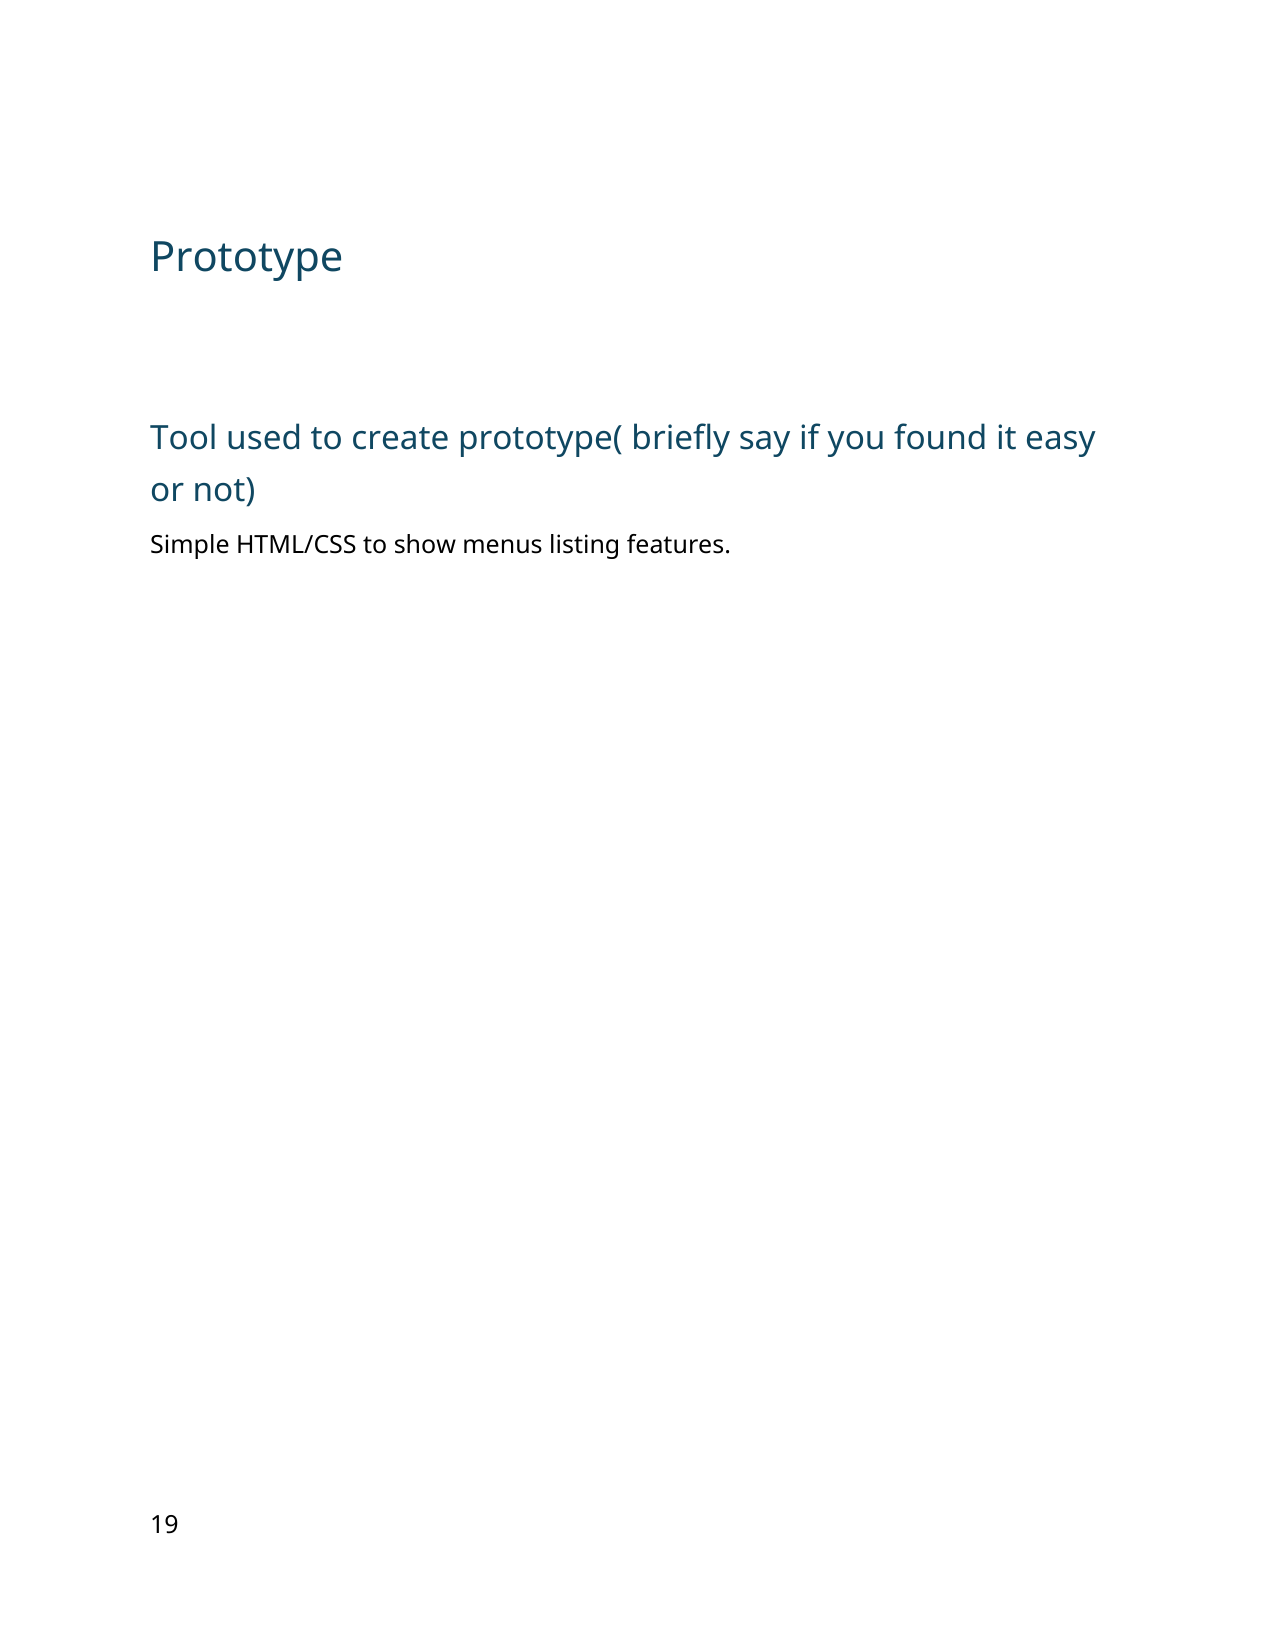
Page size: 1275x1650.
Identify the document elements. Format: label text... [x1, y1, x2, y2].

subtitle Prototype [150, 227, 1125, 284]
text Simple HTML/CSS to show menus listing features. [150, 527, 1125, 561]
subtitle Tool used to create prototype( briefly say if you found it easy or not) [150, 413, 1125, 511]
